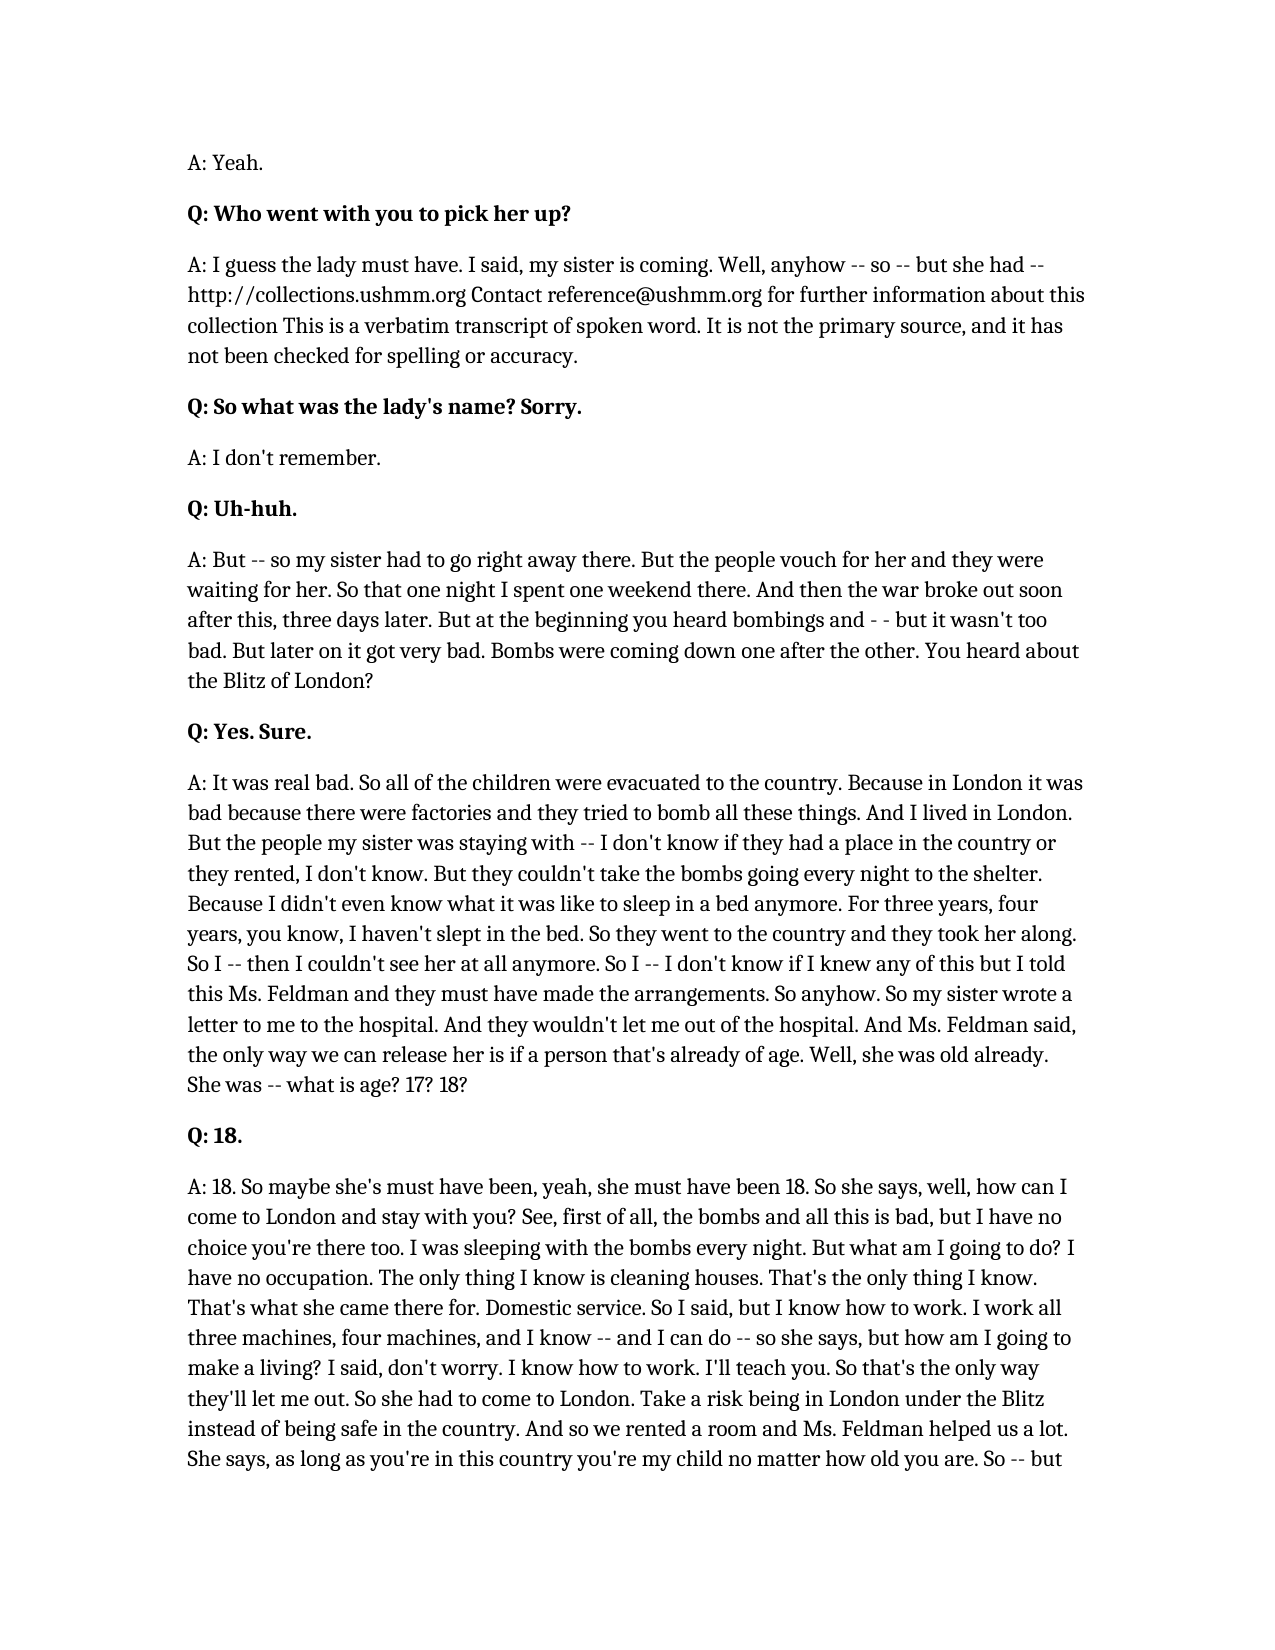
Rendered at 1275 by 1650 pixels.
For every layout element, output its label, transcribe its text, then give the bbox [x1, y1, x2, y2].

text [187, 1174, 1087, 1472]
text Q: Yes. Sure. [187, 719, 1087, 745]
text A: But -- so my sister had to go right away there. But the people vouch for her and they were waiting for her. So that one night I spent one weekend there. And then the war broke out soon after this, three days later. But at the beginning you heard bombings and - - but it wasn't too bad. But later on it got very bad. Bombs were coming down one after the other. You heard about the Blitz of London? [187, 547, 1087, 694]
text A: It was real bad. So all of the children were evacuated to the country. Because in London it was bad because there were factories and they tried to bomb all these things. And I lived in London. But the people my sister was staying with -- I don't know if they had a place in the country or they rented, I don't know. But they couldn't take the bombs going every night to the shelter. Because I didn't even know what it was like to sleep in a bed anymore. For three years, four years, you know, I haven't slept in the bed. So they went to the country and they took her along. So I -- then I couldn't see her at all anymore. So I -- I don't know if I knew any of this but I told this Ms. Feldman and they must have made the arrangements. So anyhow. So my sister wrote a letter to me to the hospital. And they wouldn't let me out of the hospital. And Ms. Feldman said, the only way we can release her is if a person that's already of age. Well, she was old already. She was -- what is age? 17? 18? [187, 770, 1087, 1098]
text A: I guess the lady must have. I said, my sister is coming. Well, anyhow -- so -- but she had -- http://collections.ushmm.org Contact reference@ushmm.org for further information about this collection This is a verbatim transcript of spoken word. It is not the primary source, and it has not been checked for spelling or accuracy. [187, 252, 1087, 369]
text Q: Uh-huh. [187, 496, 1087, 522]
text Q: Who went with you to pick her up? [187, 201, 1087, 227]
text Q: So what was the lady's name? Sorry. [187, 394, 1087, 420]
text A: I don't remember. [187, 445, 1087, 471]
text Q: 18. [187, 1123, 1087, 1149]
text A: Yeah. [187, 150, 1087, 176]
